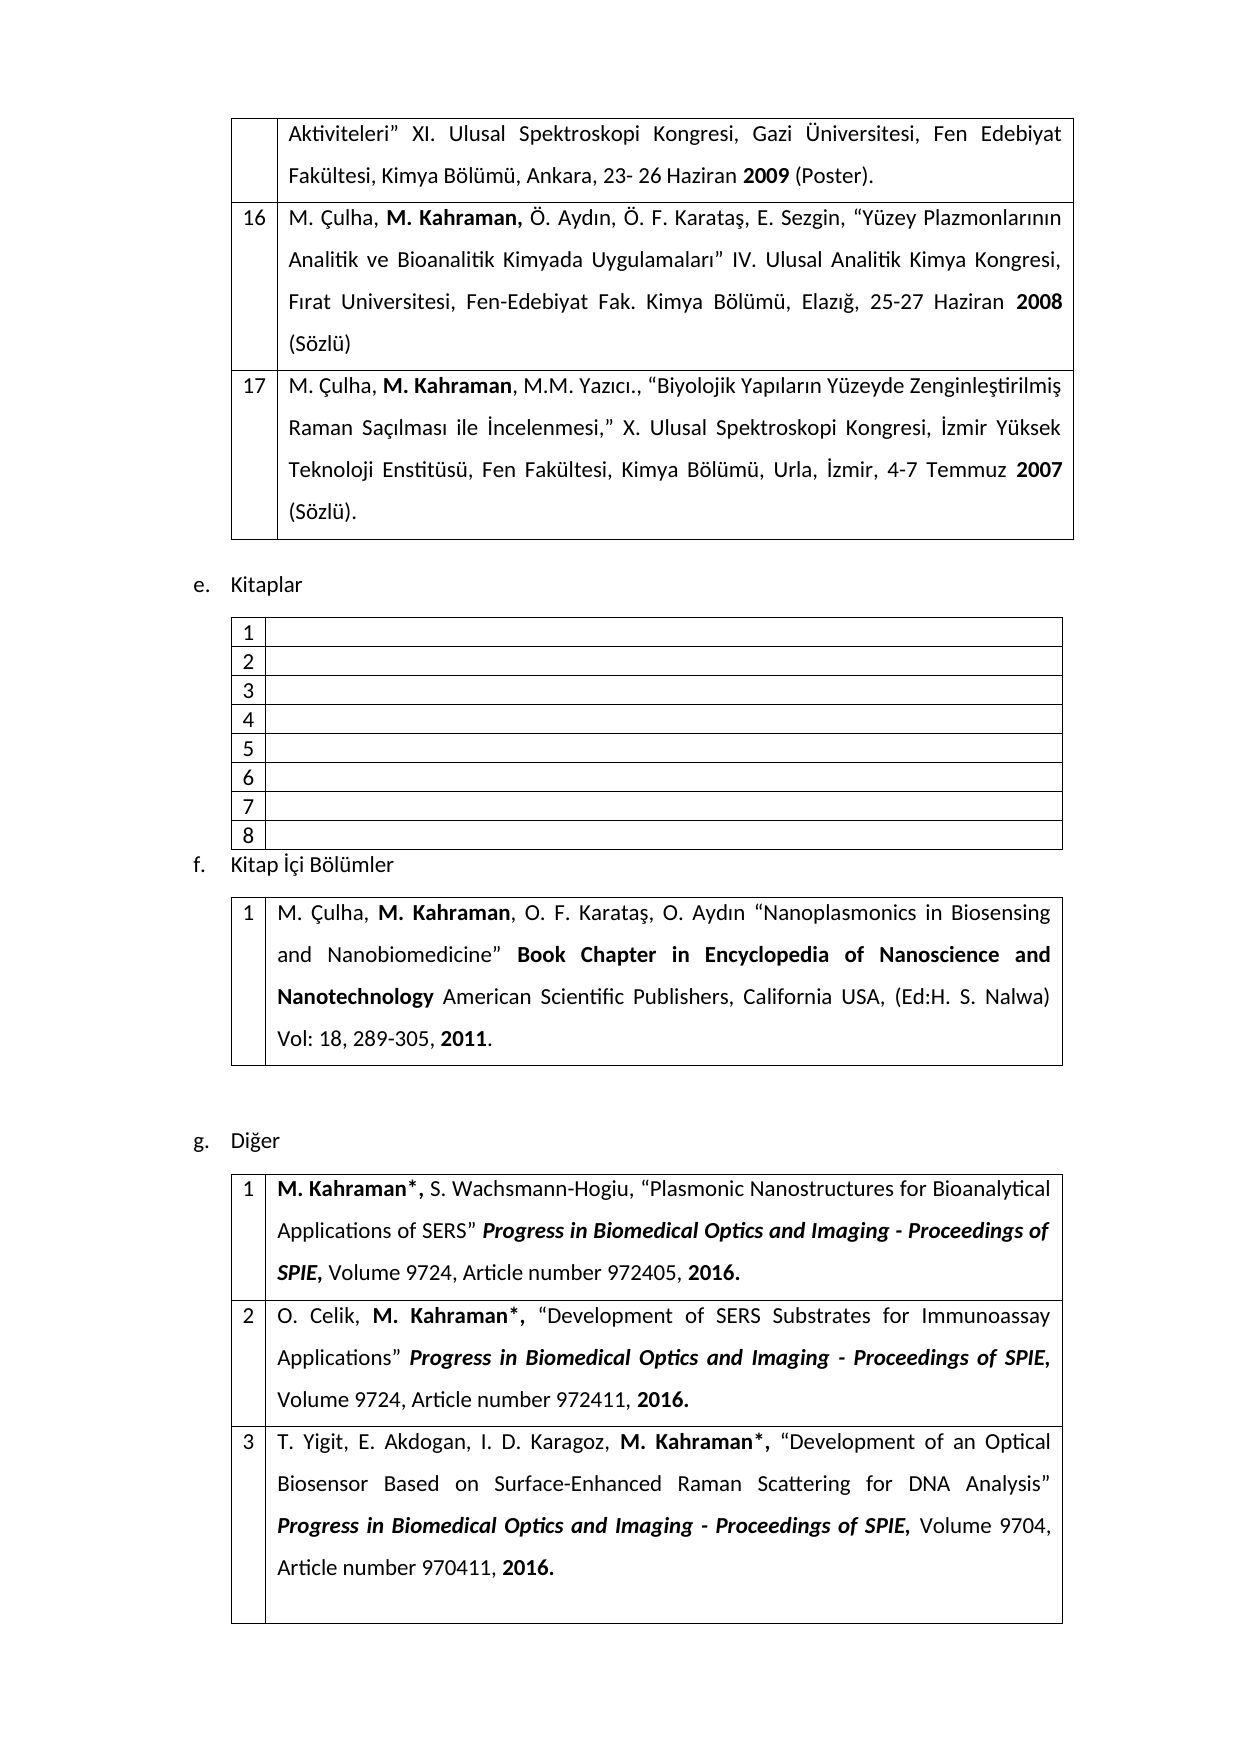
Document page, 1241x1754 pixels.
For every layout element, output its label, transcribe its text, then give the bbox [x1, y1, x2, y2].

table_cell [266, 763, 1062, 791]
list Kitap İçi Bölümler [193, 850, 1122, 878]
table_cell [278, 119, 1073, 202]
table_header M. Kahraman*, S. Wachsmann-Hogiu, “Plasmonic Nanostructures for Bioanalytical Applications of SERS” Progress in Biomedical Optics and Imaging - Proceedings of SPIE, Volume 9724, Article number 972405, 2016. [266, 1175, 1062, 1300]
table_cell [266, 705, 1062, 733]
table_cell M. Çulha, M. Kahraman, M.M. Yazıcı., “Biyolojik Yapıların Yüzeyde Zenginleştirilmiş Raman Saçılması ile İncelenmesi,” X. Ulusal Spektroskopi Kongresi, İzmir Yüksek Teknoloji Enstitüsü, Fen Fakültesi, Kimya Bölümü, Urla, İzmir, 4-7 Temmuz 2007 (Sözlü). [278, 371, 1073, 538]
table_header [266, 618, 1062, 646]
table_cell 2 [232, 1301, 265, 1426]
table_cell 6 [232, 763, 265, 791]
table_cell 16 [232, 203, 277, 370]
table_cell 17 [232, 371, 277, 538]
table_cell [266, 676, 1062, 704]
table_cell M. Çulha, M. Kahraman, Ö. Aydın, Ö. F. Karataş, E. Sezgin, “Yüzey Plazmonlarının Analitik ve Bioanalitik Kimyada Uygulamaları” IV. Ulusal Analitik Kimya Kongresi, Fırat Universitesi, Fen-Edebiyat Fak. Kimya Bölümü, Elazığ, 25-27 Haziran 2008 (Sözlü) [278, 203, 1073, 370]
list Diğer [193, 1127, 1122, 1155]
table_cell 3 [232, 676, 265, 704]
table_cell [266, 734, 1062, 762]
table_cell [266, 647, 1062, 675]
list Kitaplar [193, 570, 1122, 598]
table_cell O. Celik, M. Kahraman*, “Development of SERS Substrates for Immunoassay Applications” Progress in Biomedical Optics and Imaging - Proceedings of SPIE, Volume 9724, Article number 972411, 2016. [266, 1301, 1062, 1426]
table_header 1 [232, 898, 265, 1065]
table_cell 7 [232, 792, 265, 820]
table_cell [266, 821, 1062, 849]
table_cell 3 [232, 1427, 265, 1623]
table_cell 2 [232, 647, 265, 675]
table_header 1 [232, 1175, 265, 1300]
table_header M. Çulha, M. Kahraman, O. F. Karataş, O. Aydın “Nanoplasmonics in Biosensing and Nanobiomedicine” Book Chapter in Encyclopedia of Nanoscience and Nanotechnology American Scientific Publishers, California USA, (Ed:H. S. Nalwa) Vol: 18, 289-305, 2011. [266, 898, 1062, 1065]
table_cell 4 [232, 705, 265, 733]
table_cell 15 [232, 119, 277, 202]
table_header 1 [232, 618, 265, 646]
table_cell 8 [232, 821, 265, 849]
table_cell [266, 792, 1062, 820]
table_cell T. Yigit, E. Akdogan, I. D. Karagoz, M. Kahraman*, “Development of an Optical Biosensor Based on Surface-Enhanced Raman Scattering for DNA Analysis” Progress in Biomedical Optics and Imaging - Proceedings of SPIE, Volume 9704, Article number 970411, 2016. [266, 1427, 1062, 1623]
table_cell 5 [232, 734, 265, 762]
